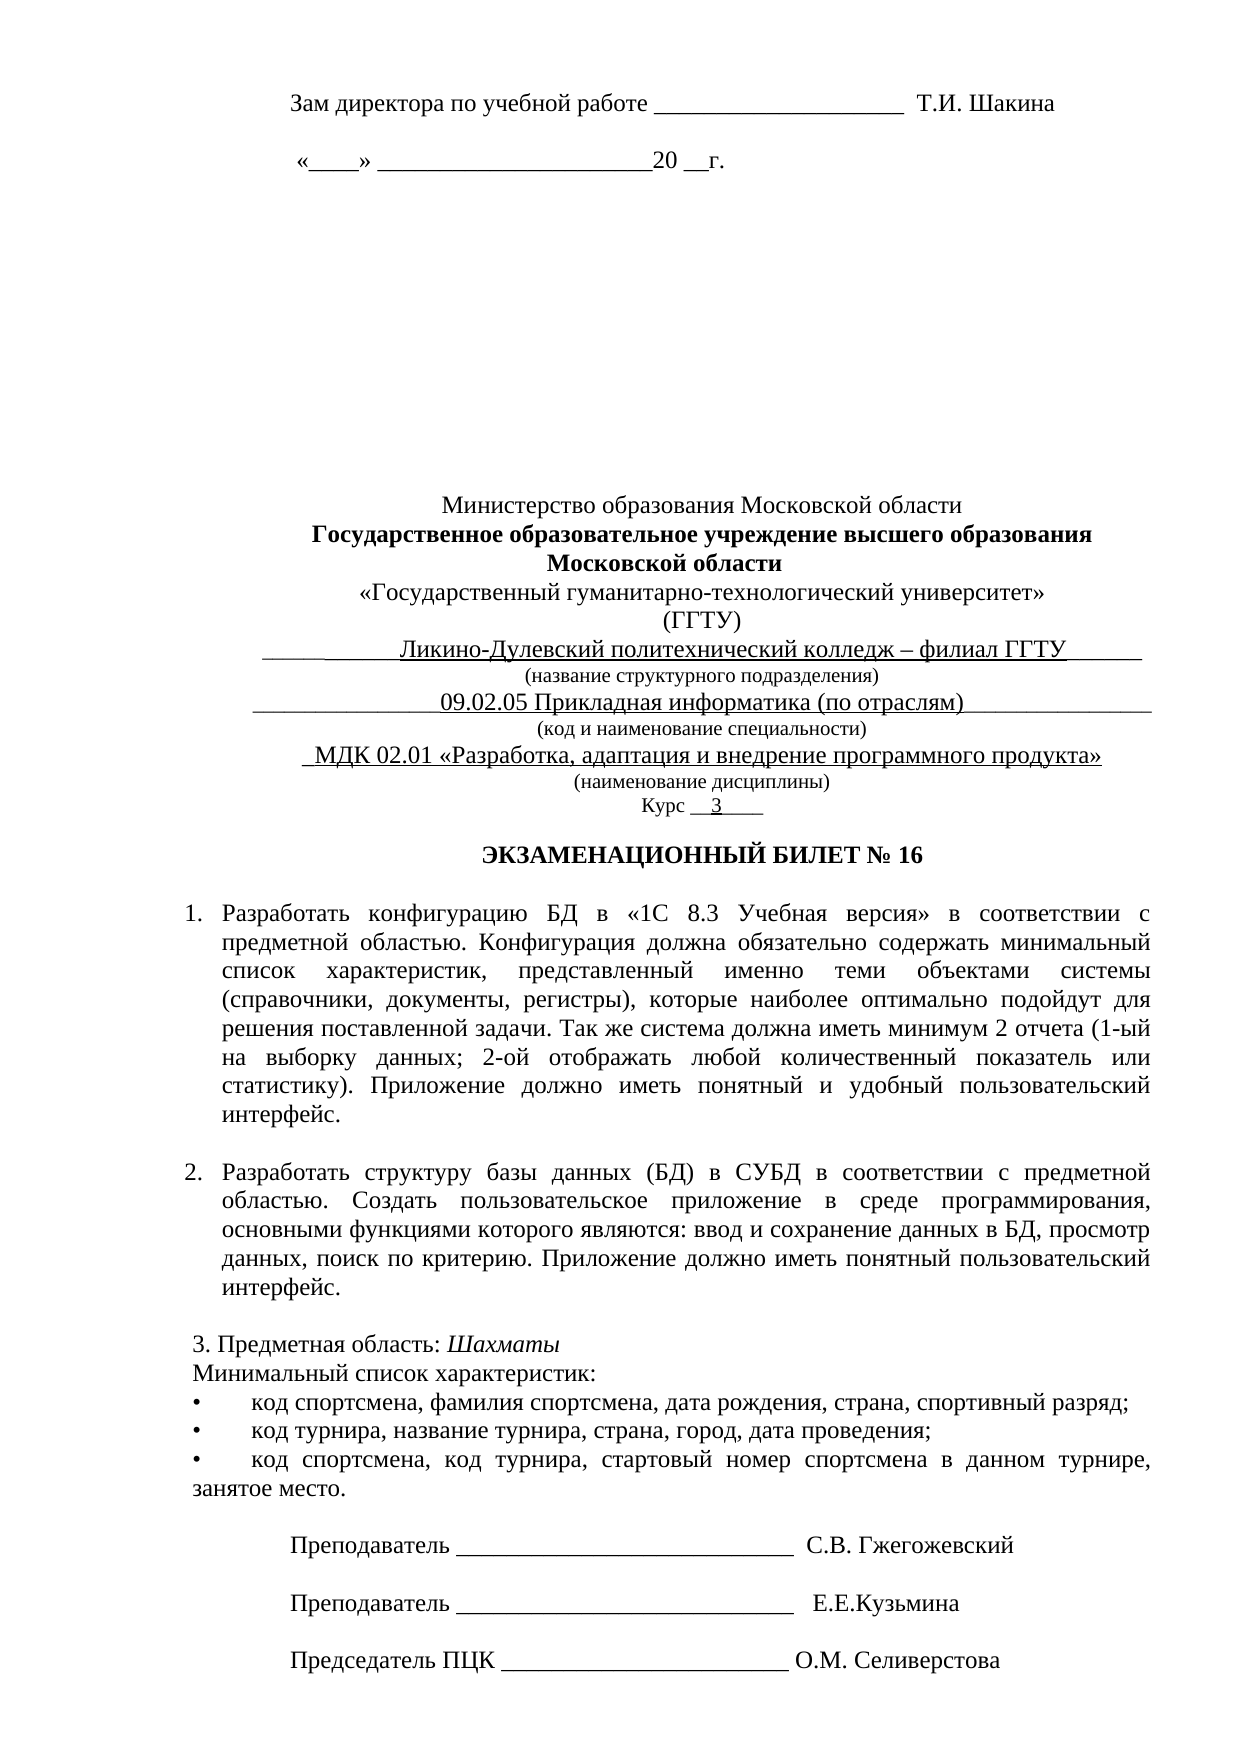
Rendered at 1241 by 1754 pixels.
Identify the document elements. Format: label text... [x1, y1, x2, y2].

text Преподаватель ___________________________ С.В. Гжегожевский [290, 1531, 1152, 1559]
text ЭКЗАМЕНАЦИОННЫЙ БИЛЕТ № 16 [177, 841, 1152, 869]
text (код и наименование специальности) [177, 716, 1152, 740]
text Курс __3____ [177, 793, 1152, 817]
text (наименование дисциплины) [177, 768, 1152, 793]
text Минимальный список характеристик: [192, 1358, 1152, 1387]
list Разработать структуру базы данных (БД) в СУБД в соответствии с предметной областью. Создать пользовательское приложение в среде программирования, основными функциями которого являются: ввод и сохранение данных в БД, просмотр данных, поиск по критерию. Приложение должно иметь понятный пользовательский интерфейс. [184, 1157, 1152, 1301]
text (ГГТУ) [177, 605, 1152, 634]
text 3. Предметная область: Шахматы [192, 1329, 1152, 1358]
text Преподаватель ___________________________ Е.Е.Кузьмина [290, 1588, 1152, 1617]
text ____________Ликино-Дулевский политехнический колледж – филиал ГГТУ______ [177, 634, 1152, 663]
text Зам директора по учебной работе ____________________ Т.И. Шакина [290, 88, 1152, 117]
text • код спортсмена, код турнира, стартовый номер спортсмена в данном турнире, занятое место. [192, 1444, 1152, 1502]
text __________________09.02.05 Прикладная информатика (по отраслям)__________________ [177, 687, 1152, 716]
list Разработать конфигурацию БД в «1С 8.3 Учебная версия» в соответствии с предметной областью. Конфигурация должна обязательно содержать минимальный список характеристик, представленный именно теми объектами системы (справочники, документы, регистры), которые наиболее оптимально подойдут для решения поставленной задачи. Так же система должна иметь минимум 2 отчета (1-ый на выборку данных; 2-ой отображать любой количественный показатель или статистику). Приложение должно иметь понятный и удобный пользовательский интерфейс. [184, 898, 1152, 1128]
text (название структурного подразделения) [177, 663, 1152, 687]
text «____» ______________________20 __г. [290, 145, 1152, 174]
text _МДК 02.01 «Разработка, адаптация и внедрение программного продукта» [177, 740, 1152, 768]
text «Государственный гуманитарно-технологический университет» [177, 577, 1152, 605]
text Государственное образовательное учреждение высшего образования Московской области [177, 519, 1152, 577]
text Председатель ПЦК _______________________ О.М. Селиверстова [290, 1646, 1152, 1674]
text • код спортсмена, фамилия спортсмена, дата рождения, страна, спортивный разряд; [192, 1387, 1152, 1416]
text Министерство образования Московской области [177, 490, 1152, 519]
text • код турнира, название турнира, страна, город, дата проведения; [192, 1416, 1152, 1444]
